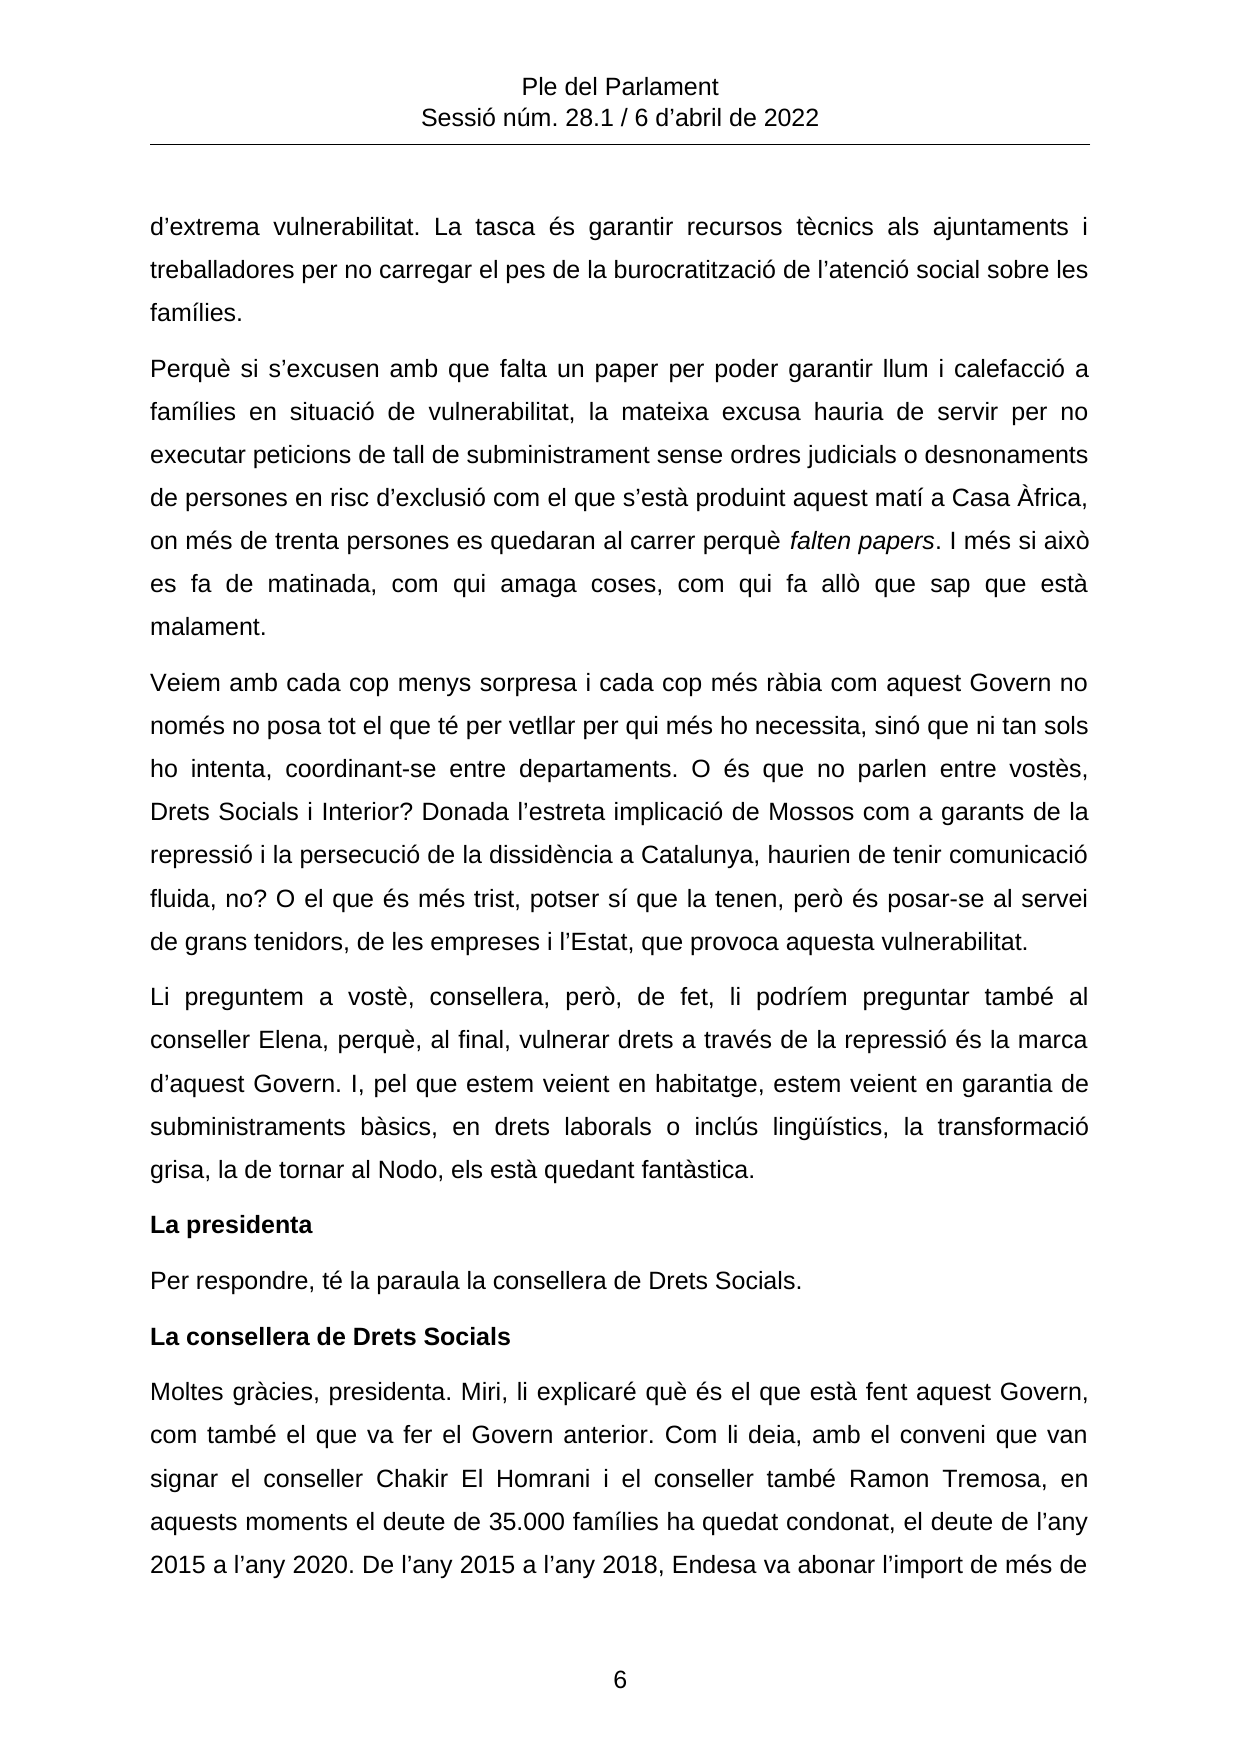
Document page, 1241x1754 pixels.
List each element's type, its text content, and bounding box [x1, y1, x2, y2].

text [150, 1377, 1090, 1579]
text Li preguntem a vostè, consellera, però, de fet, li podríem preguntar també al conseller Elena, perquè, al final, vulnerar drets a través de la repressió és la marca d’aquest Govern. I, pel que estem veient en habitatge, estem veient en garantia de subministraments bàsics, en drets laborals o inclús lingüístics, la transformació grisa, la de tornar al Nodo, els està quedant fantàstica. [150, 982, 1090, 1184]
text Veiem amb cada cop menys sorpresa i cada cop més ràbia com aquest Govern no només no posa tot el que té per vetllar per qui més ho necessita, sinó que ni tan sols ho intenta, coordinant-se entre departaments. O és que no parlen entre vostès, Drets Socials i Interior? Donada l’estreta implicació de Mossos com a garants de la repressió i la persecució de la dissidència a Catalunya, haurien de tenir comunicació fluida, no? O el que és més trist, potser sí que la tenen, però és posar-se al servei de grans tenidors, de les empreses i l’Estat, que provoca aquesta vulnerabilitat. [150, 668, 1090, 956]
text Perquè si s’excusen amb que falta un paper per poder garantir llum i calefacció a famílies en situació de vulnerabilitat, la mateixa excusa hauria de servir per no executar peticions de tall de subministrament sense ordres judicials o desnonaments de persones en risc d’exclusió com el que s’està produint aquest matí a Casa Àfrica, on més de trenta persones es quedaran al carrer perquè falten papers. I més si això es fa de matinada, com qui amaga coses, com qui fa allò que sap que està malament. [150, 354, 1090, 641]
text La presidenta [150, 1211, 1090, 1239]
text Per respondre, té la paraula la consellera de Drets Socials. [150, 1266, 1090, 1295]
text La consellera de Drets Socials [150, 1322, 1090, 1351]
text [150, 212, 1090, 327]
